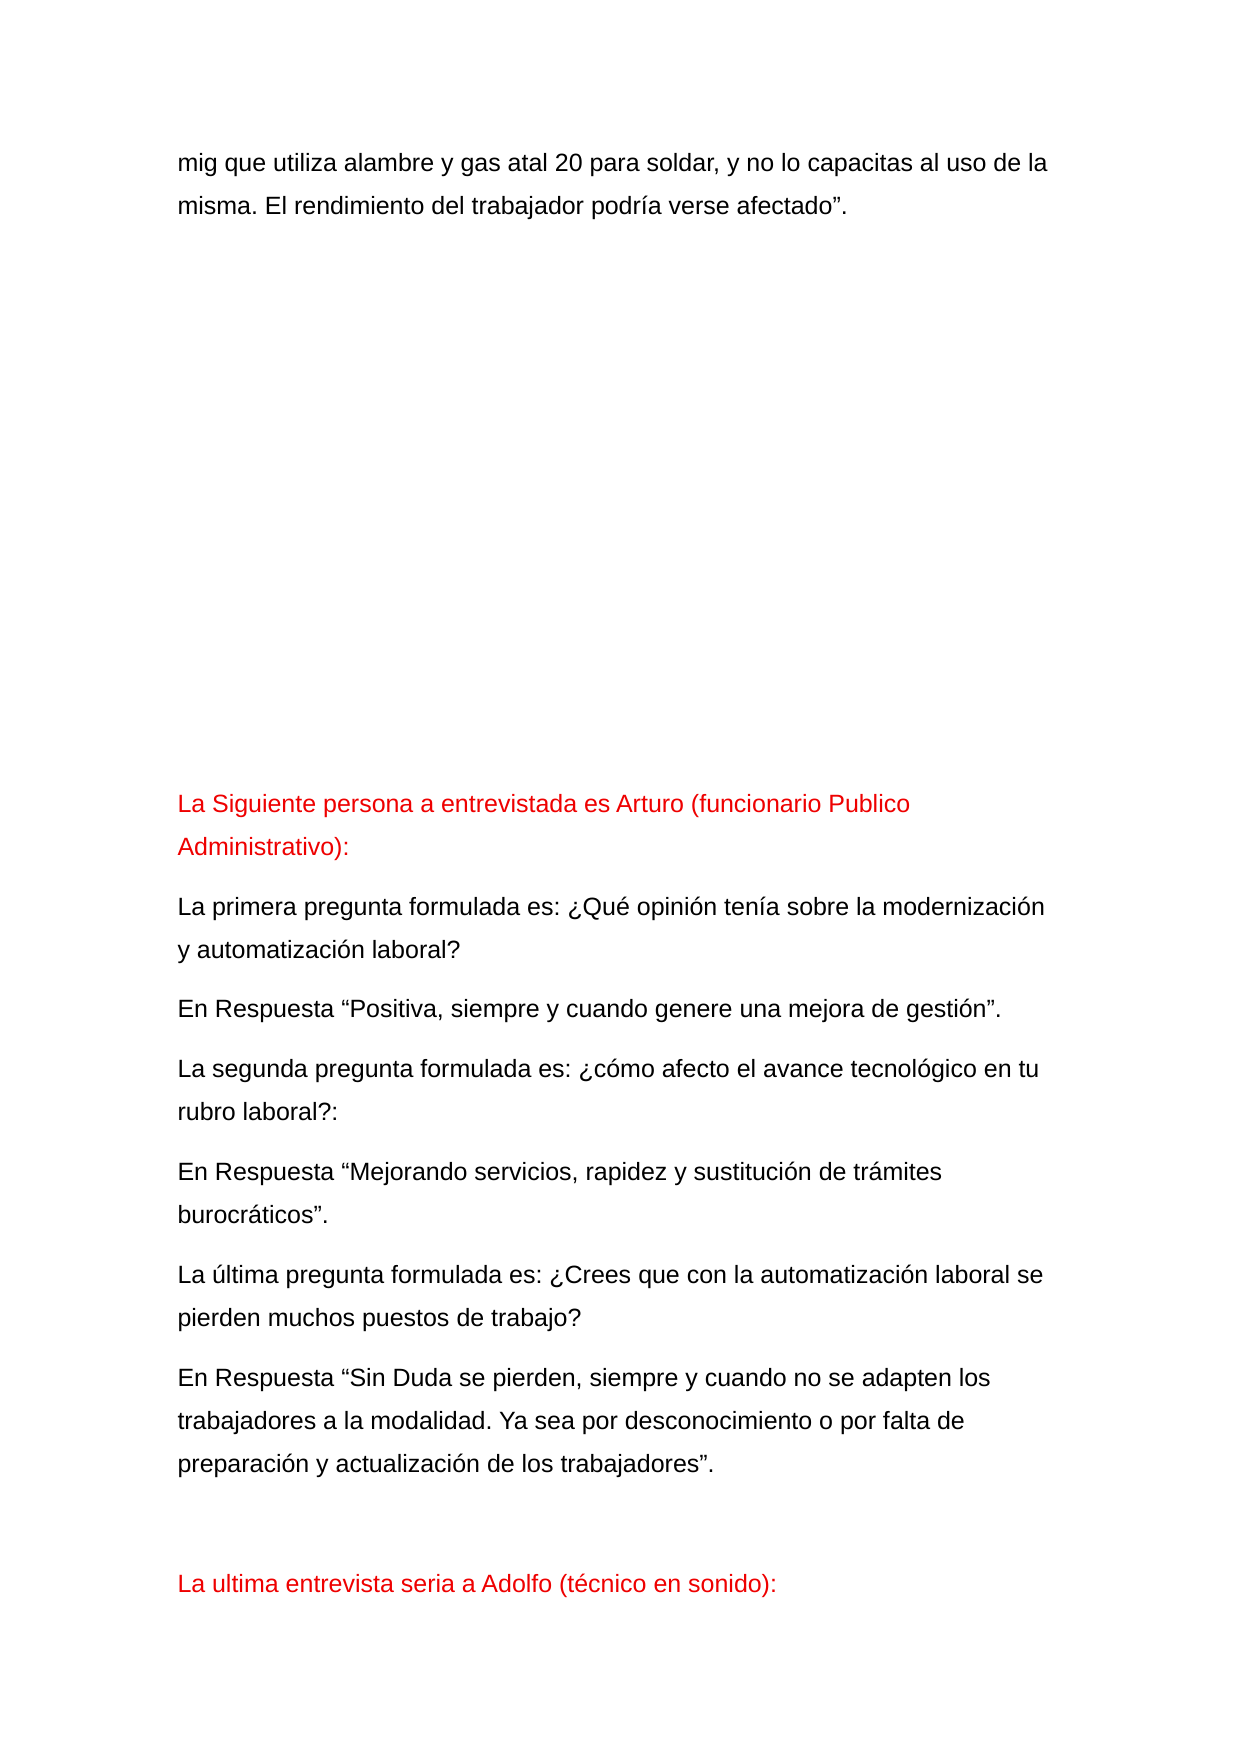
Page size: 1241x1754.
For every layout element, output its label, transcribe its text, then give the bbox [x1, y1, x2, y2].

text La primera pregunta formulada es: ¿Qué opinión tenía sobre la modernización y automatización laboral? [177, 892, 1063, 963]
text En Respuesta “Positiva, siempre y cuando genere una mejora de gestión”. [177, 994, 1063, 1023]
text La ultima entrevista seria a Adolfo (técnico en sonido): [177, 1569, 1063, 1598]
text La Siguiente persona a entrevistada es Arturo (funcionario Publico Administrativo): [177, 789, 1063, 861]
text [177, 148, 1063, 219]
text La última pregunta formulada es: ¿Crees que con la automatización laboral se pierden muchos puestos de trabajo? [177, 1260, 1063, 1332]
text La segunda pregunta formulada es: ¿cómo afecto el avance tecnológico en tu rubro laboral?: [177, 1054, 1063, 1126]
text En Respuesta “Mejorando servicios, rapidez y sustitución de trámites burocráticos”. [177, 1157, 1063, 1229]
text En Respuesta “Sin Duda se pierden, siempre y cuando no se adapten los trabajadores a la modalidad. Ya sea por desconocimiento o por falta de preparación y actualización de los trabajadores”. [177, 1363, 1063, 1478]
